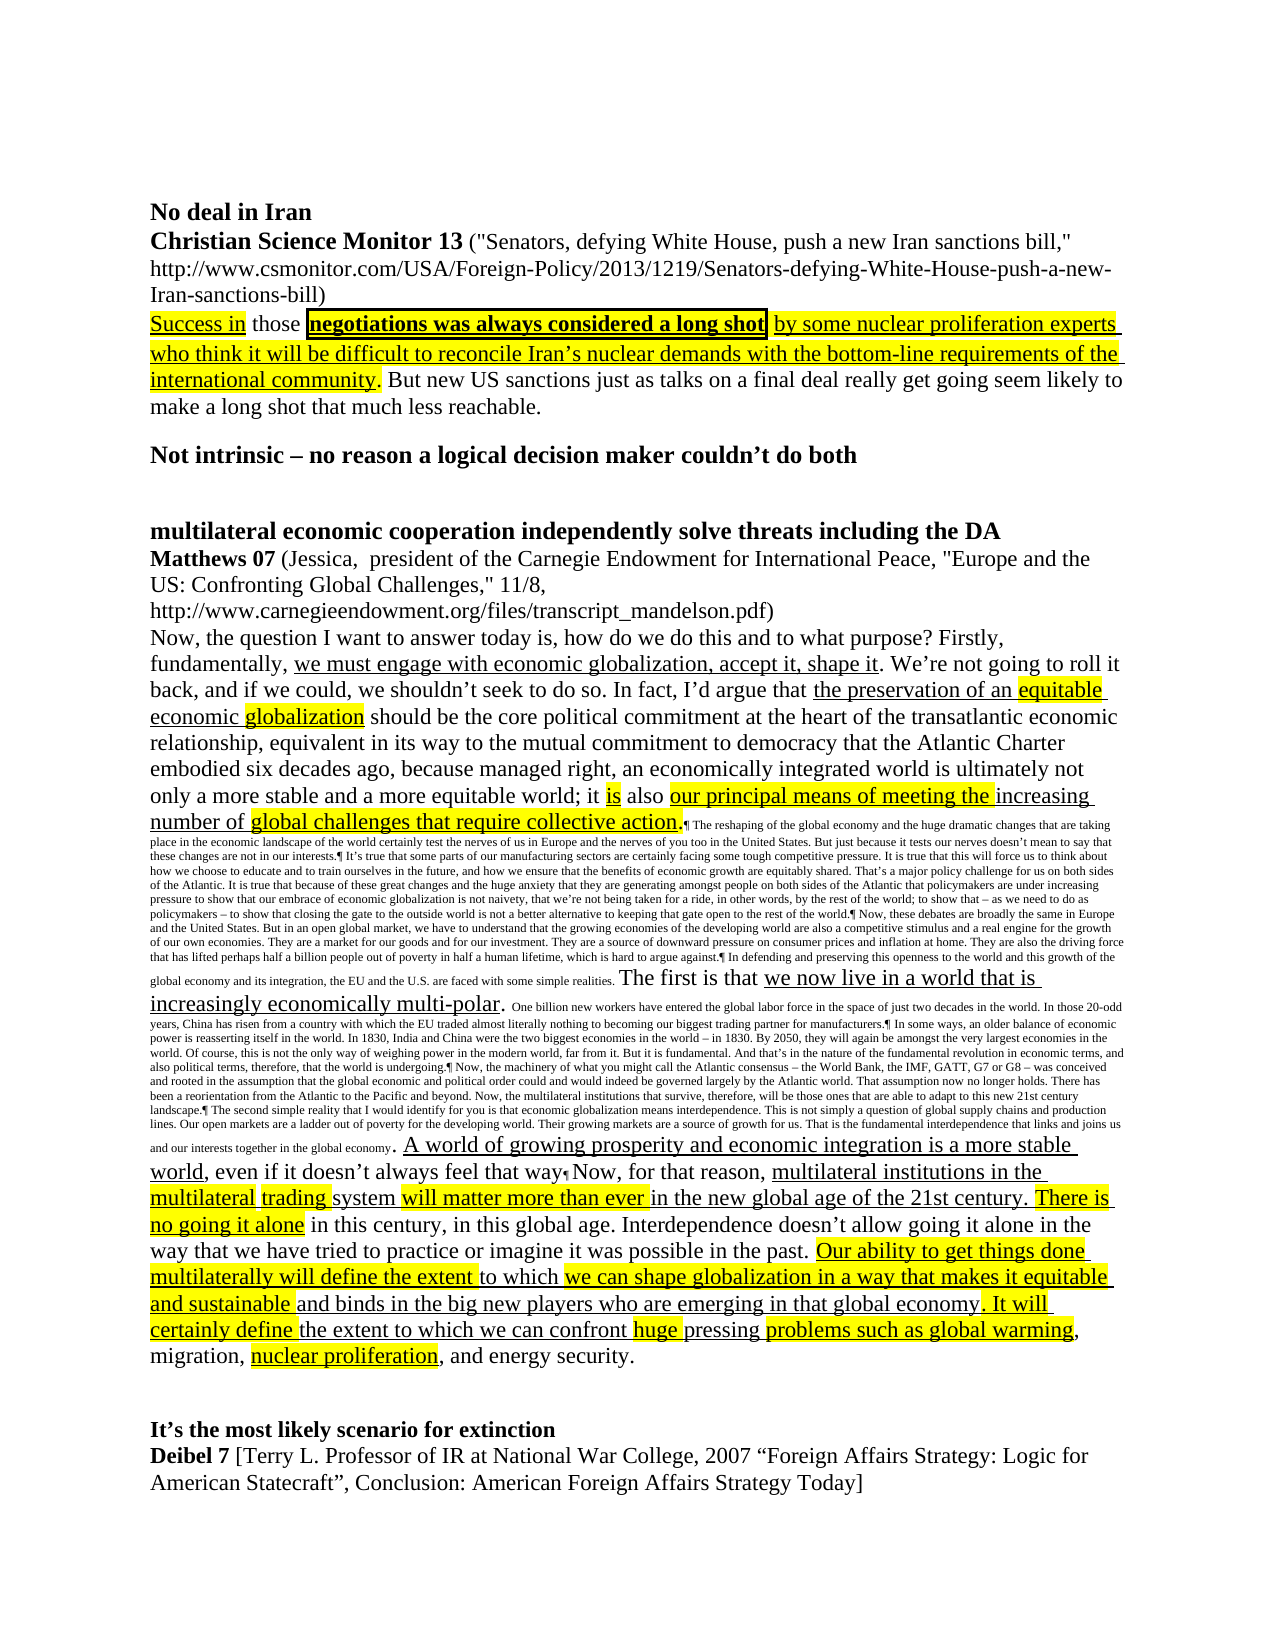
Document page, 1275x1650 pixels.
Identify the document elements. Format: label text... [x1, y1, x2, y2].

text Deibel 7 [Terry L. Professor of IR at National War College, 2007 “Foreign Affairs Strategy: Logic for American Statecraft”, Conclusion: American Foreign Affairs Strategy Today] [150, 1442, 1125, 1495]
subtitle Not intrinsic – no reason a logical decision maker couldn’t do both [150, 440, 1125, 469]
text Now, the question I want to answer today is, how do we do this and to what purpose? Firstly, fundamentally, we must engage with economic globalization, accept it, shape it. We’re not going to roll it back, and if we could, we shouldn’t seek to do so. In fact, I’d argue that the preservation of an equitable economic globalization should be the core political commitment at the heart of the transatlantic economic relationship, equivalent in its way to the mutual commitment to democracy that the Atlantic Charter embodied six decades ago, because managed right, an economically integrated world is ultimately not only a more stable and a more equitable world; it is also our principal means of meeting the increasing number of global challenges that require collective action.¶ The reshaping of the global economy and the huge dramatic changes that are taking place in the economic landscape of the world certainly test the nerves of us in Europe and the nerves of you too in the United States. But just because it tests our nerves doesn’t mean to say that these changes are not in our interests.¶ It’s true that some parts of our manufacturing sectors are certainly facing some tough competitive pressure. It is true that this will force us to think about how we choose to educate and to train ourselves in the future, and how we ensure that the benefits of economic growth are equitably shared. That’s a major policy challenge for us on both sides of the Atlantic. It is true that because of these great changes and the huge anxiety that they are generating amongst people on both sides of the Atlantic that policymakers are under increasing pressure to show that our embrace of economic globalization is not naivety, that we’re not being taken for a ride, in other words, by the rest of the world; to show that – as we need to do as policymakers – to show that closing the gate to the outside world is not a better alternative to keeping that gate open to the rest of the world.¶ Now, these debates are broadly the same in Europe and the United States. But in an open global market, we have to understand that the growing economies of the developing world are also a competitive stimulus and a real engine for the growth of our own economies. They are a market for our goods and for our investment. They are a source of downward pressure on consumer prices and inflation at home. They are also the driving force that has lifted perhaps half a billion people out of poverty in half a human lifetime, which is hard to argue against.¶ In defending and preserving this openness to the world and this growth of the global economy and its integration, the EU and the U.S. are faced with some simple realities. The first is that we now live in a world that is increasingly economically multi-polar. One billion new workers have entered the global labor force in the space of just two decades in the world. In those 20-odd years, China has risen from a country with which the EU traded almost literally nothing to becoming our biggest trading partner for manufacturers.¶ In some ways, an older balance of economic power is reasserting itself in the world. In 1830, India and China were the two biggest economies in the world – in 1830. By 2050, they will again be amongst the very largest economies in the world. Of course, this is not the only way of weighing power in the modern world, far from it. But it is fundamental. And that’s in the nature of the fundamental revolution in economic terms, and also political terms, therefore, that the world is undergoing.¶ Now, the machinery of what you might call the Atlantic consensus – the World Bank, the IMF, GATT, G7 or G8 – was conceived and rooted in the assumption that the global economic and political order could and would indeed be governed largely by the Atlantic world. That assumption now no longer holds. There has been a reorientation from the Atlantic to the Pacific and beyond. Now, the multilateral institutions that survive, therefore, will be those ones that are able to adapt to this new 21st century landscape.¶ The second simple reality that I would identify for you is that economic globalization means interdependence. This is not simply a question of global supply chains and production lines. Our open markets are a ladder out of poverty for the developing world. Their growing markets are a source of growth for us. That is the fundamental interdependence that links and joins us and our interests together in the global economy. A world of growing prosperity and economic integration is a more stable world, even if it doesn’t always feel that way¶ Now, for that reason, multilateral institutions in the multilateral trading system will matter more than ever in the new global age of the 21st century. There is no going it alone in this century, in this global age. Interdependence doesn’t allow going it alone in the way that we have tried to practice or imagine it was possible in the past. Our ability to get things done multilaterally will define the extent to which we can shape globalization in a way that makes it equitable and sustainable and binds in the big new players who are emerging in that global economy. It will certainly define the extent to which we can confront huge pressing problems such as global warming, migration, nuclear proliferation, and energy security. [150, 624, 1125, 1369]
subtitle No deal in Iran [150, 197, 1125, 226]
text Matthews 07 (Jessica, president of the Carnegie Endowment for International Peace, "Europe and the US: Confronting Global Challenges," 11/8, http://www.carnegieendowment.org/files/transcript_mandelson.pdf) [150, 544, 1125, 624]
text Christian Science Monitor 13 ("Senators, defying White House, push a new Iran sanctions bill," http://www.csmonitor.com/USA/Foreign-Policy/2013/1219/Senators-defying-White-House-push-a-new-Iran-sanctions-bill) [150, 226, 1125, 307]
subtitle multilateral economic cooperation independently solve threats including the DA [150, 516, 1125, 544]
text Success in those negotiations was always considered a long shot by some nuclear proliferation experts who think it will be difficult to reconcile Iran’s nuclear demands with the bottom-line requirements of the international community. But new US sanctions just as talks on a final deal really get going seem likely to make a long shot that much less reachable. [150, 364, 1125, 419]
text It’s the most likely scenario for extinction [150, 1416, 1125, 1442]
